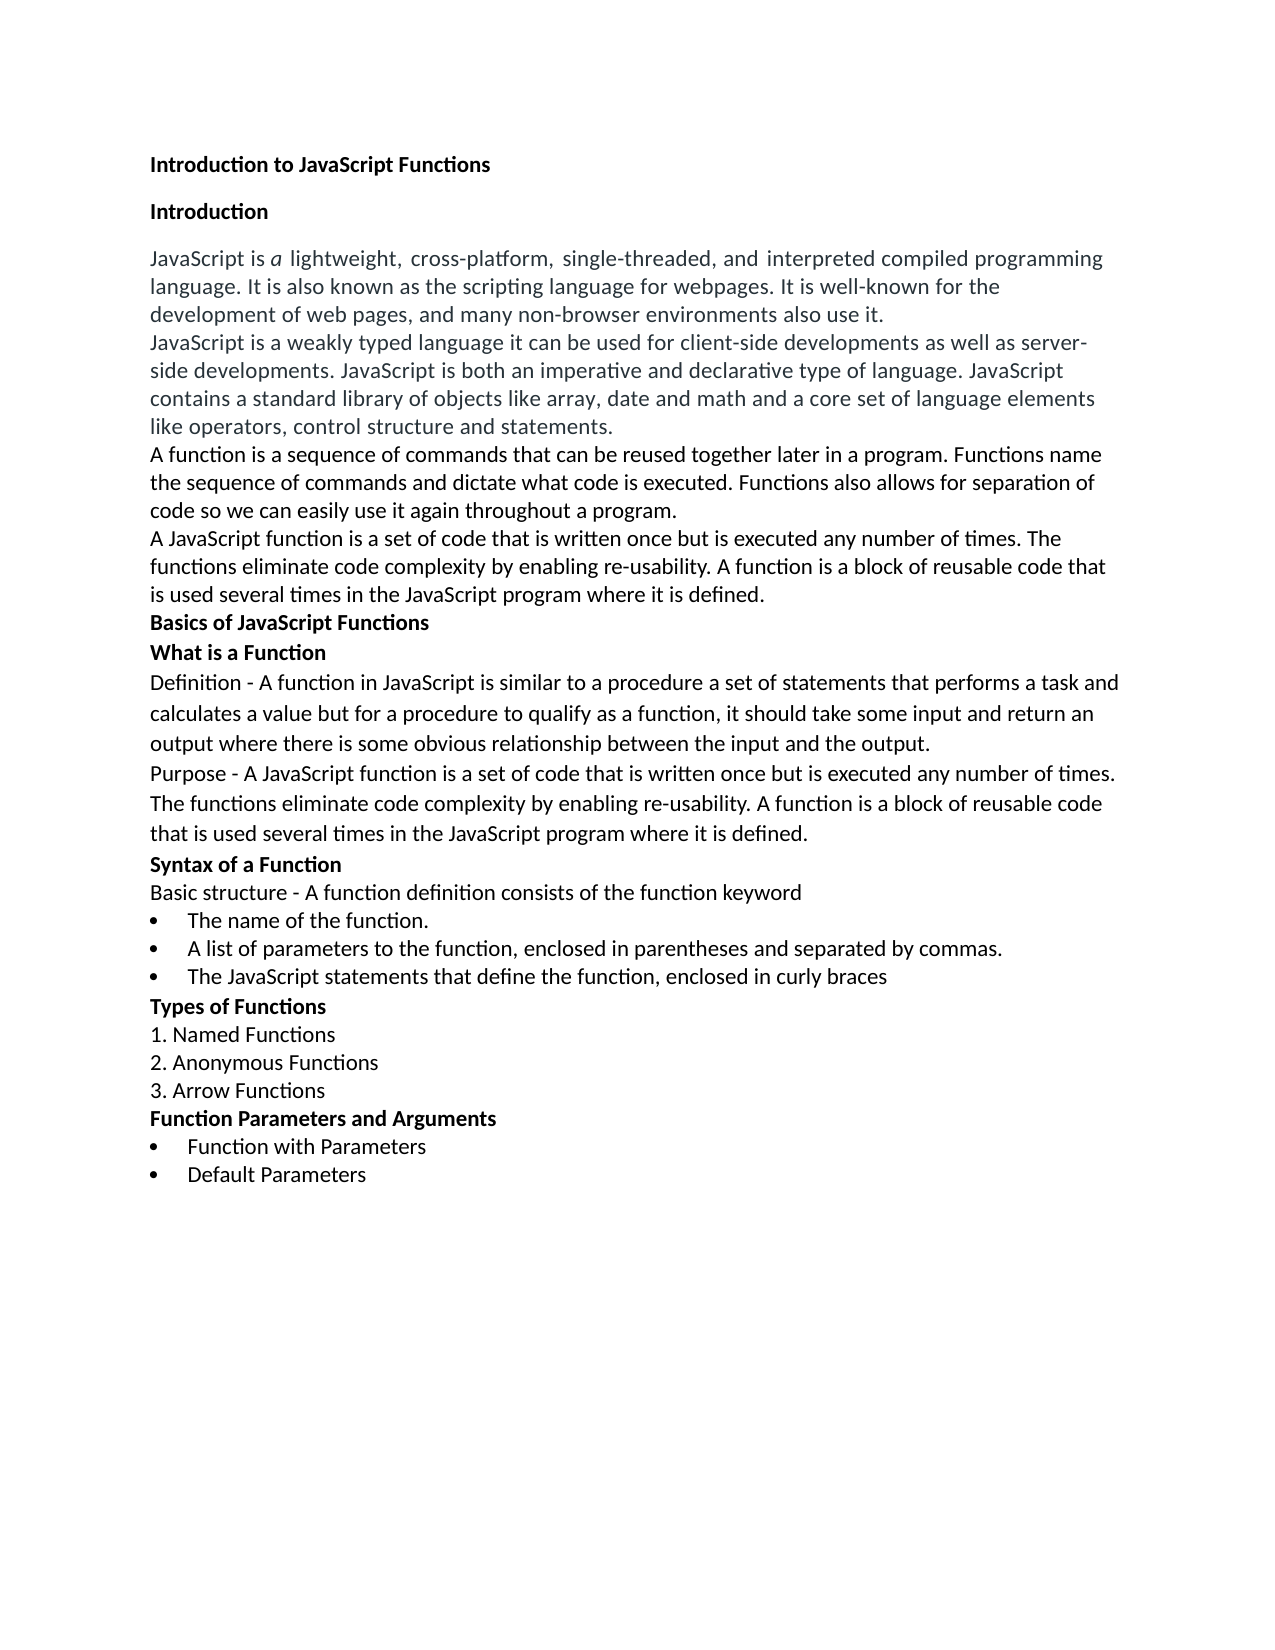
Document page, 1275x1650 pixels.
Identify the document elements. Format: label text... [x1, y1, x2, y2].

text Basic structure - A function definition consists of the function keyword [150, 878, 1125, 906]
text A function is a sequence of commands that can be reused together later in a program. Functions name the sequence of commands and dictate what code is executed. Functions also allows for separation of code so we can easily use it again throughout a program. [150, 440, 1125, 524]
text JavaScript is a weakly typed language it can be used for client-side developments as well as server-side developments. JavaScript is both an imperative and declarative type of language. JavaScript contains a standard library of objects like array, date and math and a core set of language elements like operators, control structure and statements. [150, 328, 1125, 440]
text Introduction to JavaScript Functions [150, 150, 1125, 178]
text 2. Anonymous Functions [150, 1048, 1125, 1076]
text Introduction [150, 197, 1125, 225]
text What is a Function [150, 638, 1125, 666]
list The name of the function. [150, 906, 1125, 934]
text 3. Arrow Functions [150, 1076, 1125, 1104]
text Syntax of a Function [150, 850, 1125, 878]
text A JavaScript function is a set of code that is written once but is executed any number of times. The functions eliminate code complexity by enabling re-usability. A function is a block of reusable code that is used several times in the JavaScript program where it is defined. [150, 524, 1125, 608]
text 1. Named Functions [150, 1020, 1125, 1048]
text JavaScript is a lightweight, cross-platform, single-threaded, and interpreted compiled programming language. It is also known as the scripting language for webpages. It is well-known for the development of web pages, and many non-browser environments also use it. [150, 244, 1125, 328]
text Definition - A function in JavaScript is similar to a procedure a set of statements that performs a task and calculates a value but for a procedure to qualify as a function, it should take some input and return an output where there is some obvious relationship between the input and the output. [150, 668, 1125, 757]
text Purpose - A JavaScript function is a set of code that is written once but is executed any number of times. The functions eliminate code complexity by enabling re-usability. A function is a block of reusable code that is used several times in the JavaScript program where it is defined. [150, 759, 1125, 847]
list Function with Parameters [150, 1132, 1125, 1160]
list Default Parameters [150, 1160, 1125, 1188]
text Types of Functions [150, 992, 1125, 1020]
list A list of parameters to the function, enclosed in parentheses and separated by commas. [150, 934, 1125, 962]
text Function Parameters and Arguments [150, 1104, 1125, 1132]
text Basics of JavaScript Functions [150, 608, 1125, 636]
list The JavaScript statements that define the function, enclosed in curly braces [150, 962, 1125, 990]
